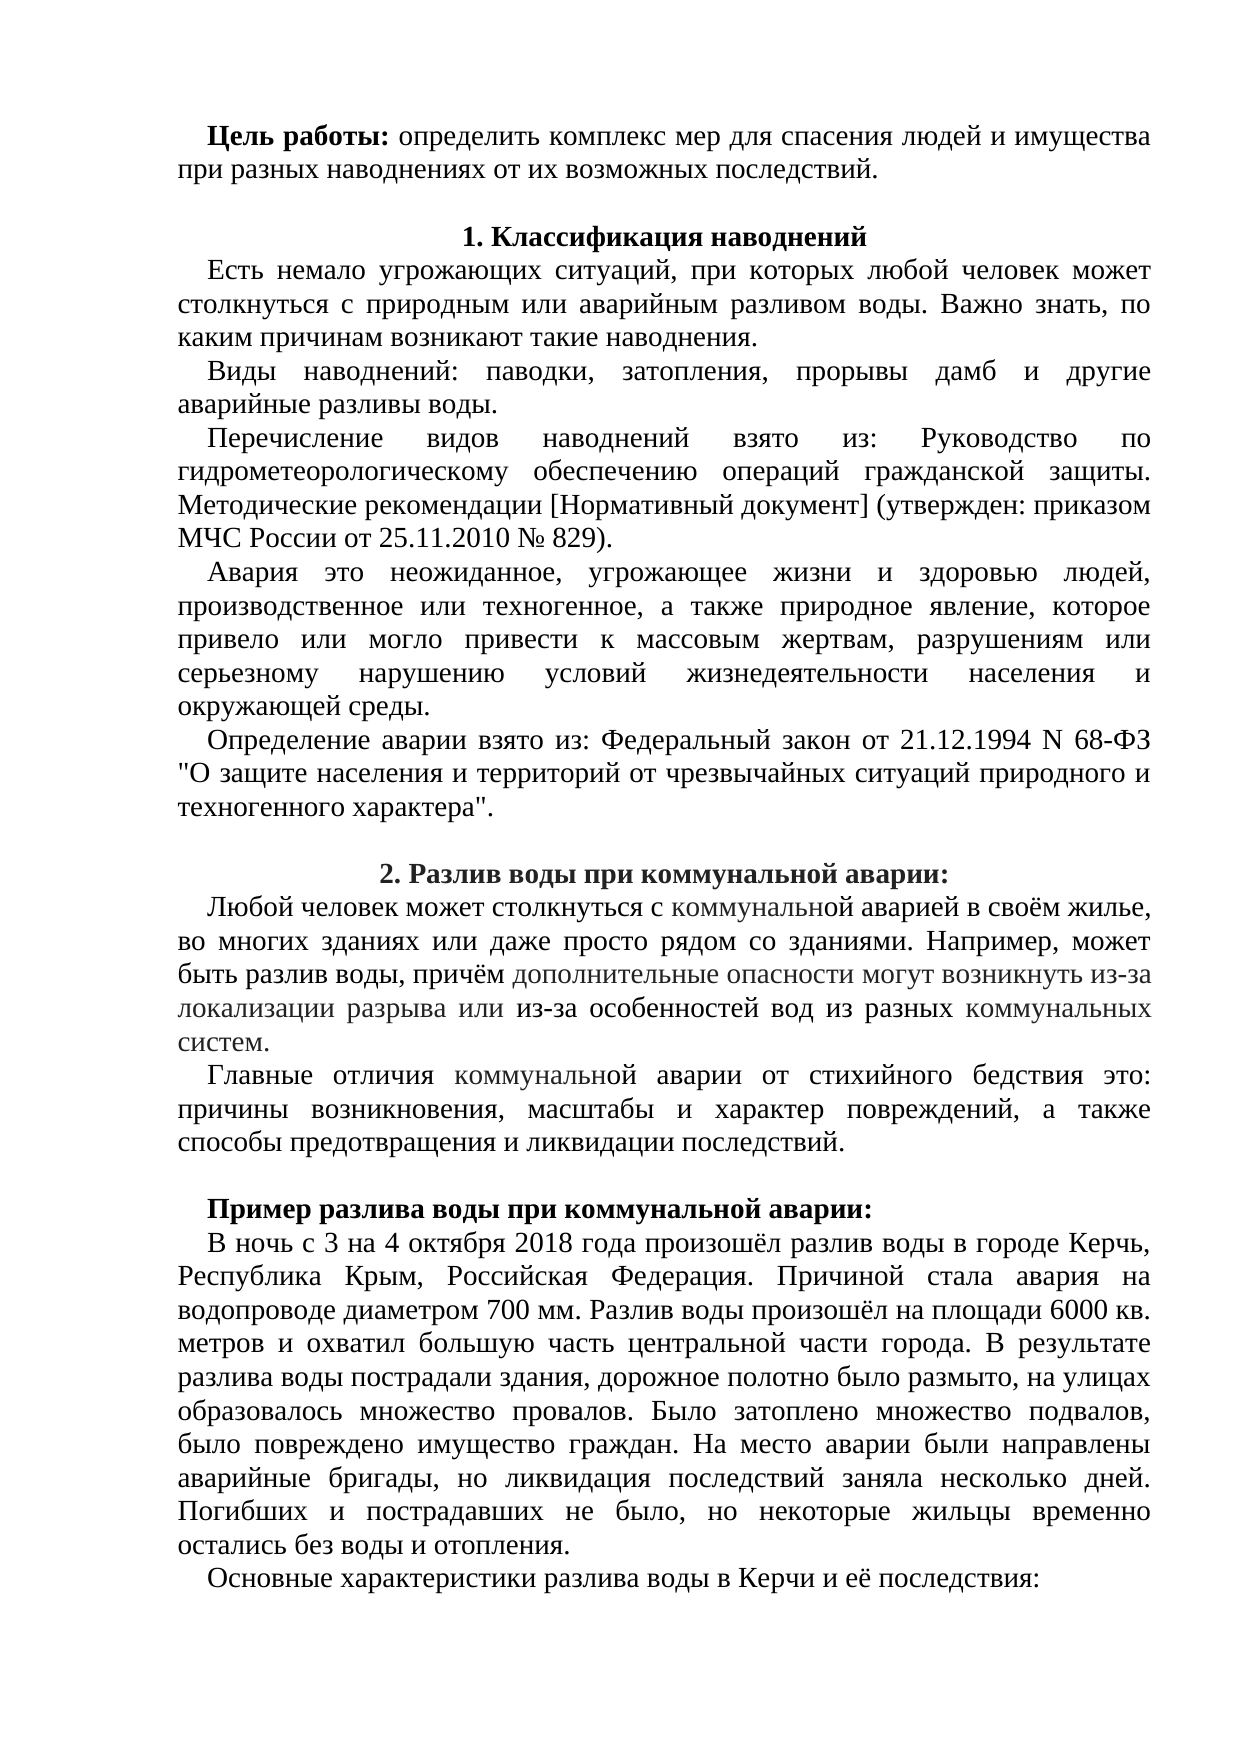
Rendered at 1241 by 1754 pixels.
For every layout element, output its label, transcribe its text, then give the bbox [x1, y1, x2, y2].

text В ночь с 3 на 4 октября 2018 года произошёл разлив воды в городе Керчь, Республика Крым, Российская Федерация. Причиной стала авария на водопроводе диаметром 700 мм. Разлив воды произошёл на площади 6000 кв. метров и охватил большую часть центральной части города. В результате разлива воды пострадали здания, дорожное полотно было размыто, на улицах образовалось множество провалов. Было затоплено множество подвалов, было повреждено имущество граждан. На место аварии были направлены аварийные бригады, но ликвидация последствий заняла несколько дней. Погибших и пострадавших не было, но некоторые жильцы временно остались без воды и отопления. [177, 1225, 1152, 1560]
text Виды наводнений: паводки, затопления, прорывы дамб и другие аварийные разливы воды. [177, 353, 1152, 420]
text Основные характеристики разлива воды в Керчи и её последствия: [177, 1560, 1152, 1594]
text Любой человек может столкнуться с коммунальной аварией в своём жилье, во многих зданиях или даже просто рядом со зданиями. Например, может быть разлив воды, причём дополнительные опасности могут возникнуть из-за локализации разрыва или из-за особенностей вод из разных коммунальных систем. [177, 889, 1152, 1057]
text 1. Классификация наводнений [177, 219, 1152, 252]
text Цель работы: определить комплекс мер для спасения людей и имущества при разных наводнениях от их возможных последствий. [177, 118, 1152, 185]
text Определение аварии взято из: Федеральный закон от 21.12.1994 N 68-ФЗ "О защите населения и территорий от чрезвычайных ситуаций природного и техногенного характера". [177, 722, 1152, 822]
text Пример разлива воды при коммунальной аварии: [177, 1191, 1152, 1225]
text Есть немало угрожающих ситуаций, при которых любой человек может столкнуться с природным или аварийным разливом воды. Важно знать, по каким причинам возникают такие наводнения. [177, 252, 1152, 353]
text Авария это неожиданное, угрожающее жизни и здоровью людей, производственное или техногенное, а также природное явление, которое привело или могло привести к массовым жертвам, разрушениям или серьезному нарушению условий жизнедеятельности населения и окружающей среды. [177, 554, 1152, 722]
text Главные отличия коммунальной аварии от стихийного бедствия это: причины возникновения, масштабы и характер повреждений, а также способы предотвращения и ликвидации последствий. [177, 1057, 1152, 1158]
text 2. Разлив воды при коммунальной аварии: [177, 856, 1152, 889]
text Перечисление видов наводнений взято из: Руководство по гидрометеорологическому обеспечению операций гражданской защиты. Методические рекомендации [Нормативный документ] (утвержден: приказом МЧС России от 25.11.2010 № 829). [177, 420, 1152, 554]
